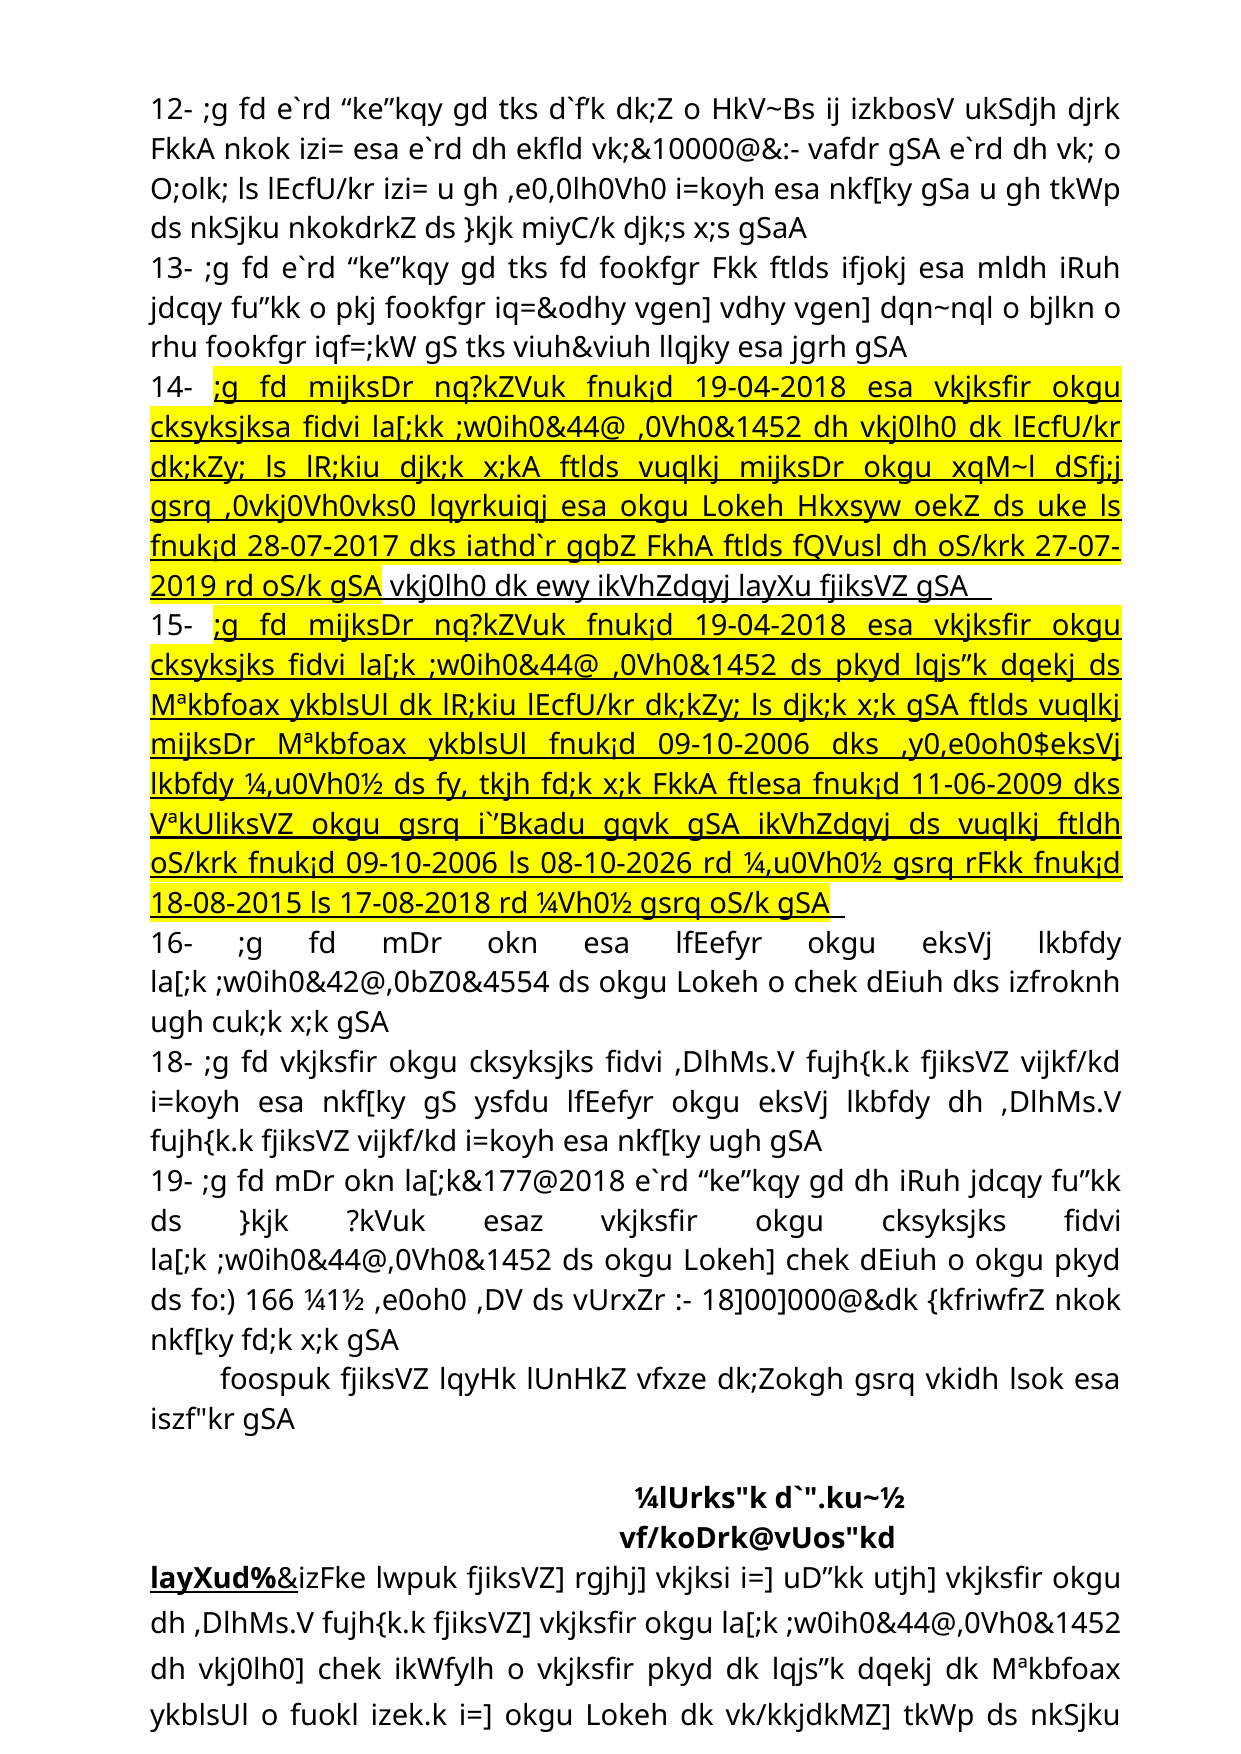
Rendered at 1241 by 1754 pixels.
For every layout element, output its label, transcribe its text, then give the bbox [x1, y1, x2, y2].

text 19- ;g fd mDr okn la[;k&177@2018 e`rd “ke”kqy gd dh iRuh jdcqy fu”kk ds }kjk ?kVuk esaz vkjksfir okgu cksyksjks fidvi la[;k ;w0ih0&44@,0Vh0&1452 ds okgu Lokeh] chek dEiuh o okgu pkyd ds fo:) 166 ¼1½ ,e0oh0 ,DV ds vUrxZr :- 18]00]000@&dk {kfriwfrZ nkok nkf[ky fd;k x;k gSA [150, 1160, 1122, 1359]
text 15- ;g fd mijksDr nq?kZVuk fnuk¡d 19-04-2018 esa vkjksfir okgu cksyksjks fidvi la[;k ;w0ih0&44@ ,0Vh0&1452 ds pkyd lqjs”k dqekj ds Mªkbfoax ykblsUl dk lR;kiu lEcfU/kr dk;kZy; ls djk;k x;k gSA ftlds vuqlkj mijksDr Mªkbfoax ykblsUl fnuk¡d 09-10-2006 dks ,y0,e0oh0$eksVj lkbfdy ¼,u0Vh0½ ds fy, tkjh fd;k x;k FkkA ftlesa fnuk¡d 11-06-2009 dks VªkUliksVZ okgu gsrq i`’Bkadu gqvk gSA ikVhZdqyj ds vuqlkj ftldh oS/krk fnuk¡d 09-10-2006 ls 08-10-2026 rd ¼,u0Vh0½ gsrq rFkk fnuk¡d 18-08-2015 ls 17-08-2018 rd ¼Vh0½ gsrq oS/k gSA [150, 604, 1122, 644]
text 18- ;g fd vkjksfir okgu cksyksjks fidvi ,DlhMs.V fujh{k.k fjiksVZ vijkf/kd i=koyh esa nkf[ky gS ysfdu lfEefyr okgu eksVj lkbfdy dh ,DlhMs.V fujh{k.k fjiksVZ vijkf/kd i=koyh esa nkf[ky ugh gSA [150, 1041, 1122, 1160]
text 16- ;g fd mDr okn esa lfEefyr okgu eksVj lkbfdy la[;k ;w0ih0&42@,0bZ0&4554 ds okgu Lokeh o chek dEiuh dks izfroknh ugh cuk;k x;k gSA [150, 922, 1122, 1041]
text 13- ;g fd e`rd “ke”kqy gd tks fd fookfgr Fkk ftlds ifjokj esa mldh iRuh jdcqy fu”kk o pkj fookfgr iq=&odhy vgen] vdhy vgen] dqn~nql o bjlkn o rhu fookfgr iqf=;kW gS tks viuh&viuh llqjky esa jgrh gSA [150, 247, 1122, 366]
text 12- ;g fd e`rd “ke”kqy gd tks d`f’k dk;Z o HkV~Bs ij izkbosV ukSdjh djrk FkkA nkok izi= esa e`rd dh ekfld vk;&10000@&:- vafdr gSA e`rd dh vk; o O;olk; ls lEcfU/kr izi= u gh ,e0,0lh0Vh0 i=koyh esa nkf[ky gSa u gh tkWp ds nkSjku nkokdrkZ ds }kjk miyC/k djk;s x;s gSaA [150, 89, 1122, 247]
text 14- ;g fd mijksDr nq?kZVuk fnuk¡d 19-04-2018 esa vkjksfir okgu cksyksjksa fidvi la[;kk ;w0ih0&44@ ,0Vh0&1452 dh vkj0lh0 dk lEcfU/kr dk;kZy; ls lR;kiu djk;k x;kA ftlds vuqlkj mijksDr okgu xqM~l dSfj;j gsrq ,0vkj0Vh0vks0 lqyrkuiqj esa okgu Lokeh Hkxsyw oekZ ds uke ls fnuk¡d 28-07-2017 dks iathd`r gqbZ FkhA ftlds fQVusl dh oS/krk 27-07-2019 rd oS/k gSA vkj0lh0 dk ewy ikVhZdqyj layXu fjiksVZ gSA [382, 565, 1122, 604]
text vf/koDrk@vUos"kd [150, 1517, 1122, 1557]
text ¼lUrks"k d`".ku~½ [150, 1478, 1122, 1517]
text foospuk fjiksVZ lqyHk lUnHkZ vfxze dk;Zokgh gsrq vkidh lsok esa iszf"kr gSA [150, 1359, 1122, 1438]
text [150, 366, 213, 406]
text 15- ;g fd mijksDr nq?kZVuk fnuk¡d 19-04-2018 esa vkjksfir okgu cksyksjks fidvi la[;k ;w0ih0&44@ ,0Vh0&1452 ds pkyd lqjs”k dqekj ds Mªkbfoax ykblsUl dk lR;kiu lEcfU/kr dk;kZy; ls djk;k x;k gSA ftlds vuqlkj mijksDr Mªkbfoax ykblsUl fnuk¡d 09-10-2006 dks ,y0,e0oh0$eksVj lkbfdy ¼,u0Vh0½ ds fy, tkjh fd;k x;k FkkA ftlesa fnuk¡d 11-06-2009 dks VªkUliksVZ okgu gsrq i`’Bkadu gqvk gSA ikVhZdqyj ds vuqlkj ftldh oS/krk fnuk¡d 09-10-2006 ls 08-10-2026 rd ¼,u0Vh0½ gsrq rFkk fnuk¡d 18-08-2015 ls 17-08-2018 rd ¼Vh0½ gsrq oS/k gSA [150, 882, 1122, 922]
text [150, 1557, 1122, 1734]
